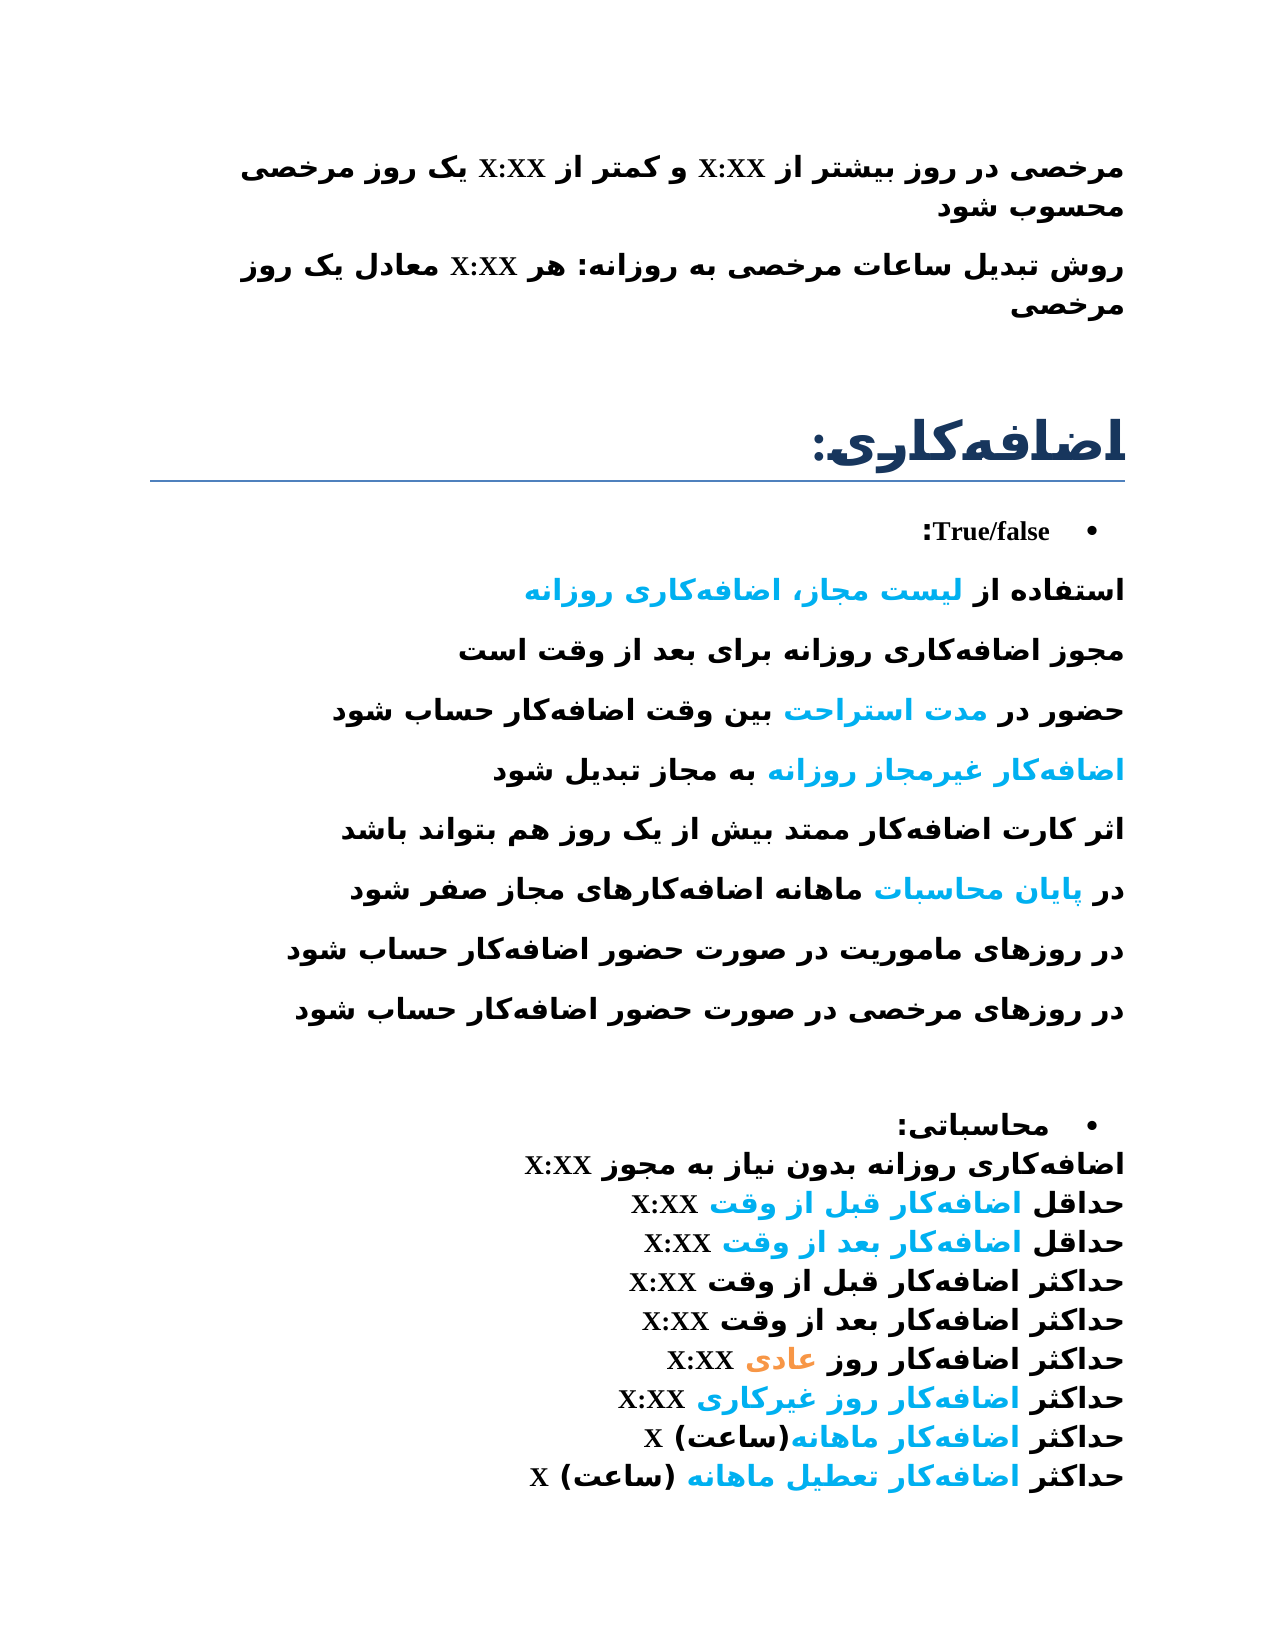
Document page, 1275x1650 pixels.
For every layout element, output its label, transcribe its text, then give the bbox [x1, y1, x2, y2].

text اضافه‌کار غیرمجاز روزانه به مجاز تبدیل شود [150, 753, 1125, 787]
list محاسباتی: [150, 1108, 1087, 1142]
list حداکثر اضافه‌کار تعطیل ماهانه (ساعت) X [150, 1459, 1125, 1493]
list حداقل اضافه‌کار قبل از وقت X:XX [150, 1186, 1125, 1220]
text در پایان محاسبات ماهانه اضافه‌کار‌های مجاز صفر شود [150, 872, 1125, 906]
text مرخصی در روز بیشتر از X:XX و کمتر از X:XX یک روز مرخصی محسوب شود [150, 150, 1125, 223]
list حداقل اضافه‌کار بعد از وقت X:XX [150, 1225, 1125, 1259]
text مجوز اضافه‌کاری روزانه برای بعد از وقت است [150, 633, 1125, 667]
list حداکثر اضافه‌کار بعد از وقت X:XX [150, 1303, 1125, 1337]
list حداکثر اضافه‌کار ماهانه(ساعت) X [150, 1420, 1125, 1454]
list حداکثر اضافه‌کار روز غیرکاری X:XX [150, 1381, 1125, 1415]
text حضور در مدت استراحت بین وقت اضافه‌کار حساب شود [150, 693, 1125, 727]
list True/false: [150, 514, 1087, 548]
list حداکثر اضافه‌کار روز عادی X:XX [150, 1342, 1125, 1376]
list اضافه‌کاری روزانه بدون نیاز به مجوز X:XX [150, 1147, 1125, 1181]
text اثر کارت اضافه‌کار ممتد بیش از یک روز هم بتواند باشد [150, 813, 1125, 847]
list حداکثر اضافه‌کار قبل از وقت X:XX [150, 1264, 1125, 1298]
title اضافه‌کاری: [150, 347, 1125, 480]
text استفاده از لیست مجاز، اضافه‌کاری روزانه [150, 573, 1125, 607]
text در روزهای مرخصی در صورت حضور اضافه‌کار حساب شود [150, 992, 1125, 1026]
text در روزهای ماموریت در صورت حضور اضافه‌کار حساب شود [150, 932, 1125, 966]
text روش تبدیل ساعات مرخصی به روزانه: هر X:XX معادل یک روز مرخصی [150, 249, 1125, 322]
